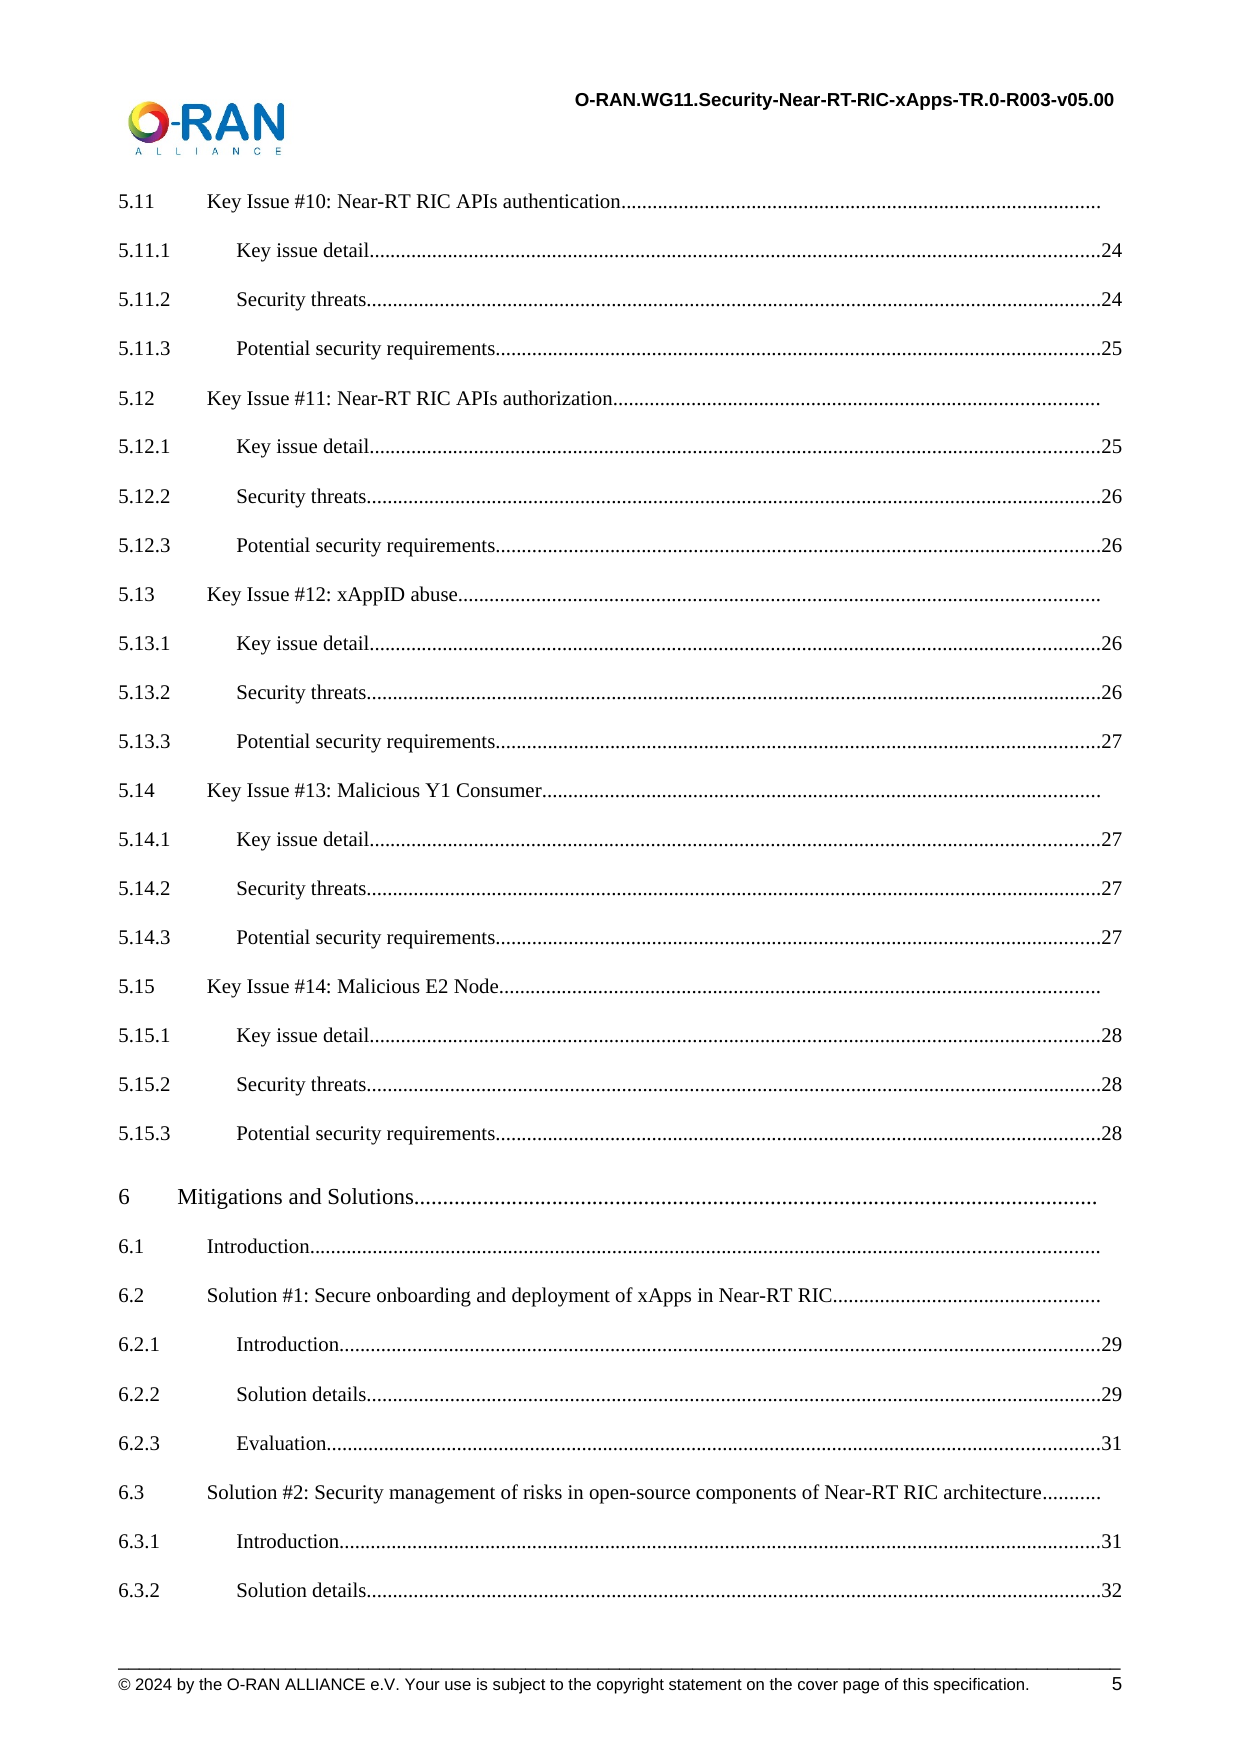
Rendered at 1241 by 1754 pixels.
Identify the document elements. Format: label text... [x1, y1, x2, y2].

picture [118, 88, 298, 166]
text 5.14.3 Potential security requirements 27 [118, 925, 1122, 949]
text 5.15.3 Potential security requirements 28 [118, 1121, 1122, 1145]
text 6.1 Introduction 29 [118, 1234, 1078, 1258]
text 6.3 Solution #2: Security management of risks in open-source components of Near-RT RIC architecture 31 [118, 1479, 1078, 1504]
text 5.13.1 Key issue detail 26 [118, 631, 1122, 655]
text 5.13 Key Issue #12: xAppID abuse 26 [118, 582, 1078, 606]
text 6.2 Solution #1: Secure onboarding and deployment of xApps in Near-RT RIC 29 [118, 1283, 1078, 1307]
text 5.14.1 Key issue detail 27 [118, 827, 1122, 851]
text 6.2.2 Solution details 29 [118, 1381, 1122, 1406]
text 5.15 Key Issue #14: Malicious E2 Node 28 [118, 974, 1078, 998]
text 5.13.2 Security threats 26 [118, 680, 1122, 704]
text 5.11.1 Key issue detail 24 [118, 238, 1122, 262]
text 5.12.2 Security threats 26 [118, 483, 1122, 508]
text 5.15.1 Key issue detail 28 [118, 1023, 1122, 1047]
text 5.12.1 Key issue detail 25 [118, 434, 1122, 458]
text 5.15.2 Security threats 28 [118, 1072, 1122, 1096]
text 5.11 Key Issue #10: Near-RT RIC APIs authentication 24 [118, 189, 1078, 213]
text 6 Mitigations and Solutions 29 [118, 1183, 1078, 1209]
text 6.3.1 Introduction 31 [118, 1529, 1122, 1553]
text 5.11.2 Security threats 24 [118, 287, 1122, 311]
text 5.13.3 Potential security requirements 27 [118, 729, 1122, 753]
text 6.3.2 Solution details 32 [118, 1578, 1122, 1602]
text 5.12 Key Issue #11: Near-RT RIC APIs authorization 25 [118, 385, 1078, 409]
text 5.14 Key Issue #13: Malicious Y1 Consumer 27 [118, 778, 1078, 802]
text 6.2.3 Evaluation 31 [118, 1431, 1122, 1454]
text 5.11.3 Potential security requirements 25 [118, 336, 1122, 360]
text 5.14.2 Security threats 27 [118, 876, 1122, 900]
text 6.2.1 Introduction 29 [118, 1332, 1122, 1356]
text 5.12.3 Potential security requirements 26 [118, 533, 1122, 557]
